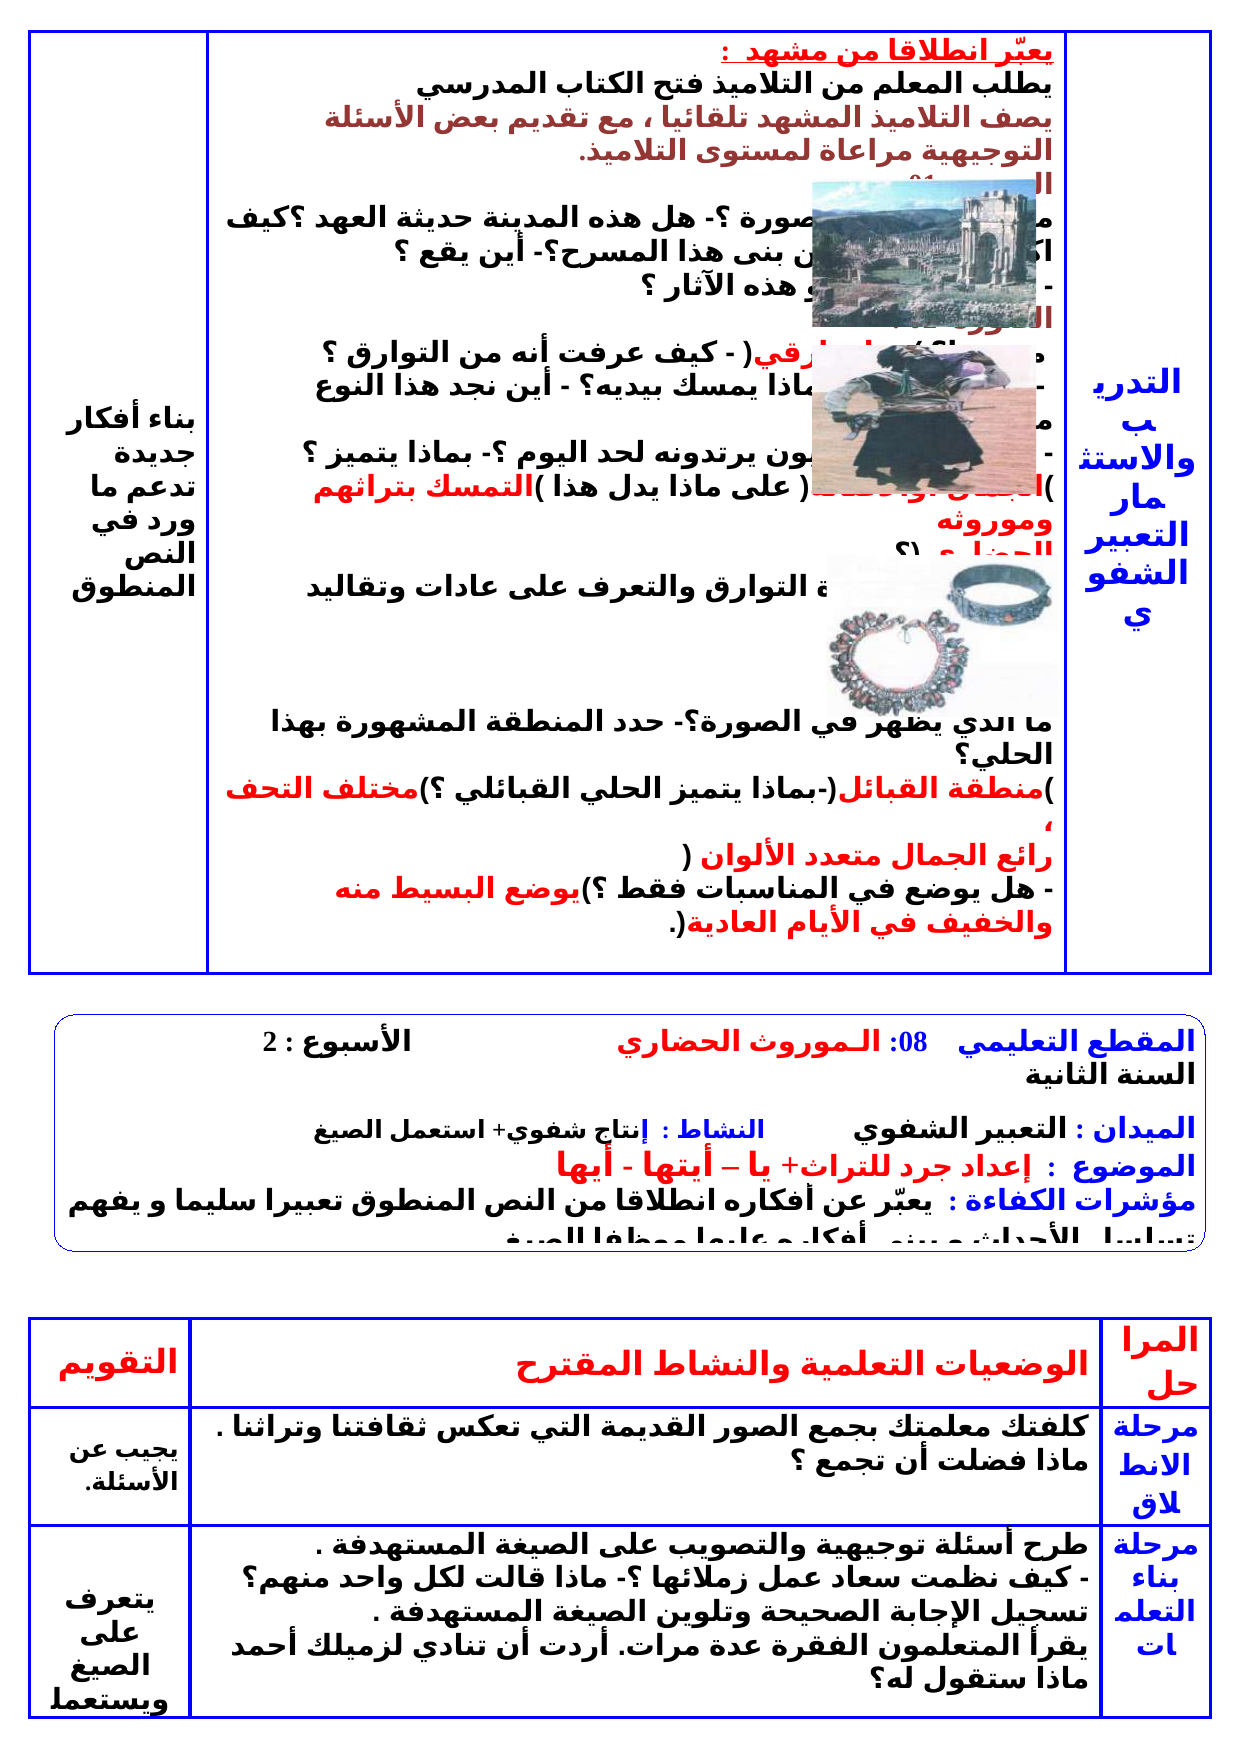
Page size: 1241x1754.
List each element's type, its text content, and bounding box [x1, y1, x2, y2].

picture [826, 555, 1059, 717]
table_cell بناء أفكار جديدة تدعم ما ورد في النص المنطوق [31, 33, 206, 972]
table_cell مرحلة بناء التعلمات [1103, 1527, 1209, 1716]
table_cell يجيب عن الأسئلة. [31, 1409, 188, 1524]
table_header المراحل [1103, 1320, 1209, 1406]
picture [812, 179, 1037, 327]
table_header التقويم [31, 1320, 188, 1406]
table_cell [31, 1527, 188, 1716]
table_cell مرحلة الانطلاق [1103, 1409, 1209, 1524]
picture [812, 345, 1037, 494]
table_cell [192, 1527, 1099, 1716]
table_cell يعبّر انطلاقا من مشهد : يطلب المعلم من التلاميذ فتح الكتاب المدرسي يصف التلاميذ المشهد تلقائيا ، مع تقديم بعض الأسئلة التوجيهية مراعاة لمستوى التلاميذ. الصورة 01 : ماذا تلاحظ في الصورة ؟- هل هذه المدينة حديثة العهد ؟كيف اكتشفت ذلك؟- من بنى هذا المسرح؟- أين يقع ؟ - ما هو واجبك نحو هذه الآثار ؟ الصورة 02 : من هذا؟ )رجل تارقي( - كيف عرفت أنه من التوارق ؟ - ماذا يرتدي ؟- وماذا يمسك بيديه؟ - أين نجد هذا النوع من الملابس؟ - أمازال الصحراويون يرتدونه لحد اليوم ؟- بماذا يتميز ؟ )الجمال ،والأصالة( على ماذا يدل هذا )التمسك بتراثهم وموروثه الحضاري (؟ - هل تتمنى زيارة التوارق والتعرف على عادات وتقاليد سكان الصحراء ؟ الصورة 03 : ما الذي يظهر في الصورة؟- حدد المنطقة المشهورة بهذا الحلي؟ )منطقة القبائل(-بماذا يتميز الحلي القبائلي ؟)مختلف التحف ، رائع الجمال متعدد الألوان ( - هل يوضع في المناسبات فقط ؟)يوضع البسيط منه والخفيف في الأيام العادية(. [209, 33, 1064, 972]
table_header الوضعيات التعلمية والنشاط المقترح [192, 1320, 1099, 1406]
table_cell كلفتك معلمتك بجمع الصور القديمة التي تعكس ثقافتنا وتراثنا . ماذا فضلت أن تجمع ؟ [192, 1409, 1099, 1524]
table_cell التدريب والاستثمار التعبير الشفوي [1067, 33, 1209, 972]
